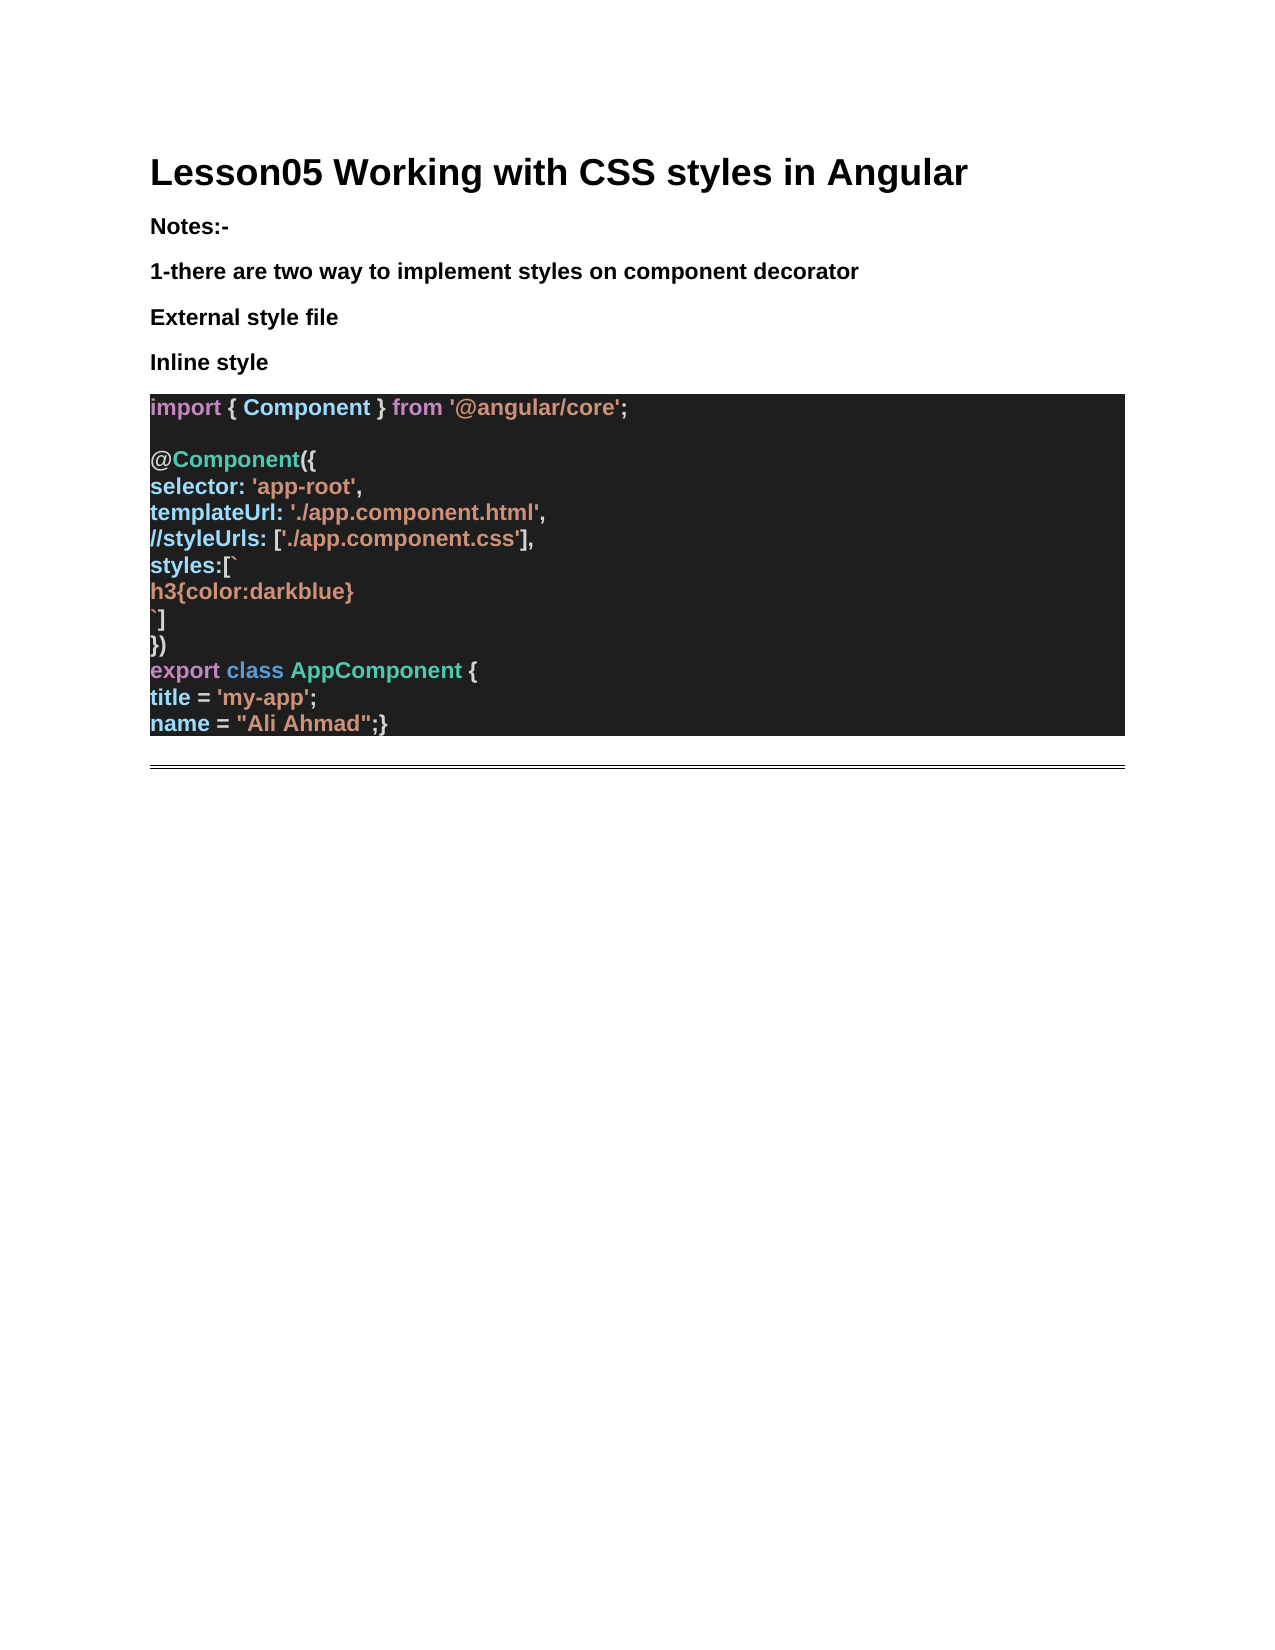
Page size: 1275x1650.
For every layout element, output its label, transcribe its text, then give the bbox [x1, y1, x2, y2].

text `] [150, 604, 1125, 631]
text @Component({ [150, 446, 1125, 473]
text import { Component } from '@angular/core'; [150, 394, 1125, 420]
text title = 'my-app'; [150, 683, 1125, 710]
text selector: 'app-root', [150, 473, 1125, 499]
text 1-there are two way to implement styles on component decorator [150, 258, 1125, 285]
text }) [150, 631, 1125, 657]
text export class AppComponent { [150, 657, 1125, 683]
text name = "Ali Ahmad";} [150, 710, 1125, 736]
text Inline style [150, 348, 1125, 375]
text Lesson05 Working with CSS styles in Angular [150, 150, 1125, 193]
text styles:[` [150, 552, 1125, 578]
text Notes:- [150, 213, 1125, 239]
text //styleUrls: ['./app.component.css'], [150, 525, 1125, 552]
text templateUrl: './app.component.html', [150, 499, 1125, 525]
text External style file [150, 303, 1125, 330]
text h3{color:darkblue} [150, 578, 1125, 604]
